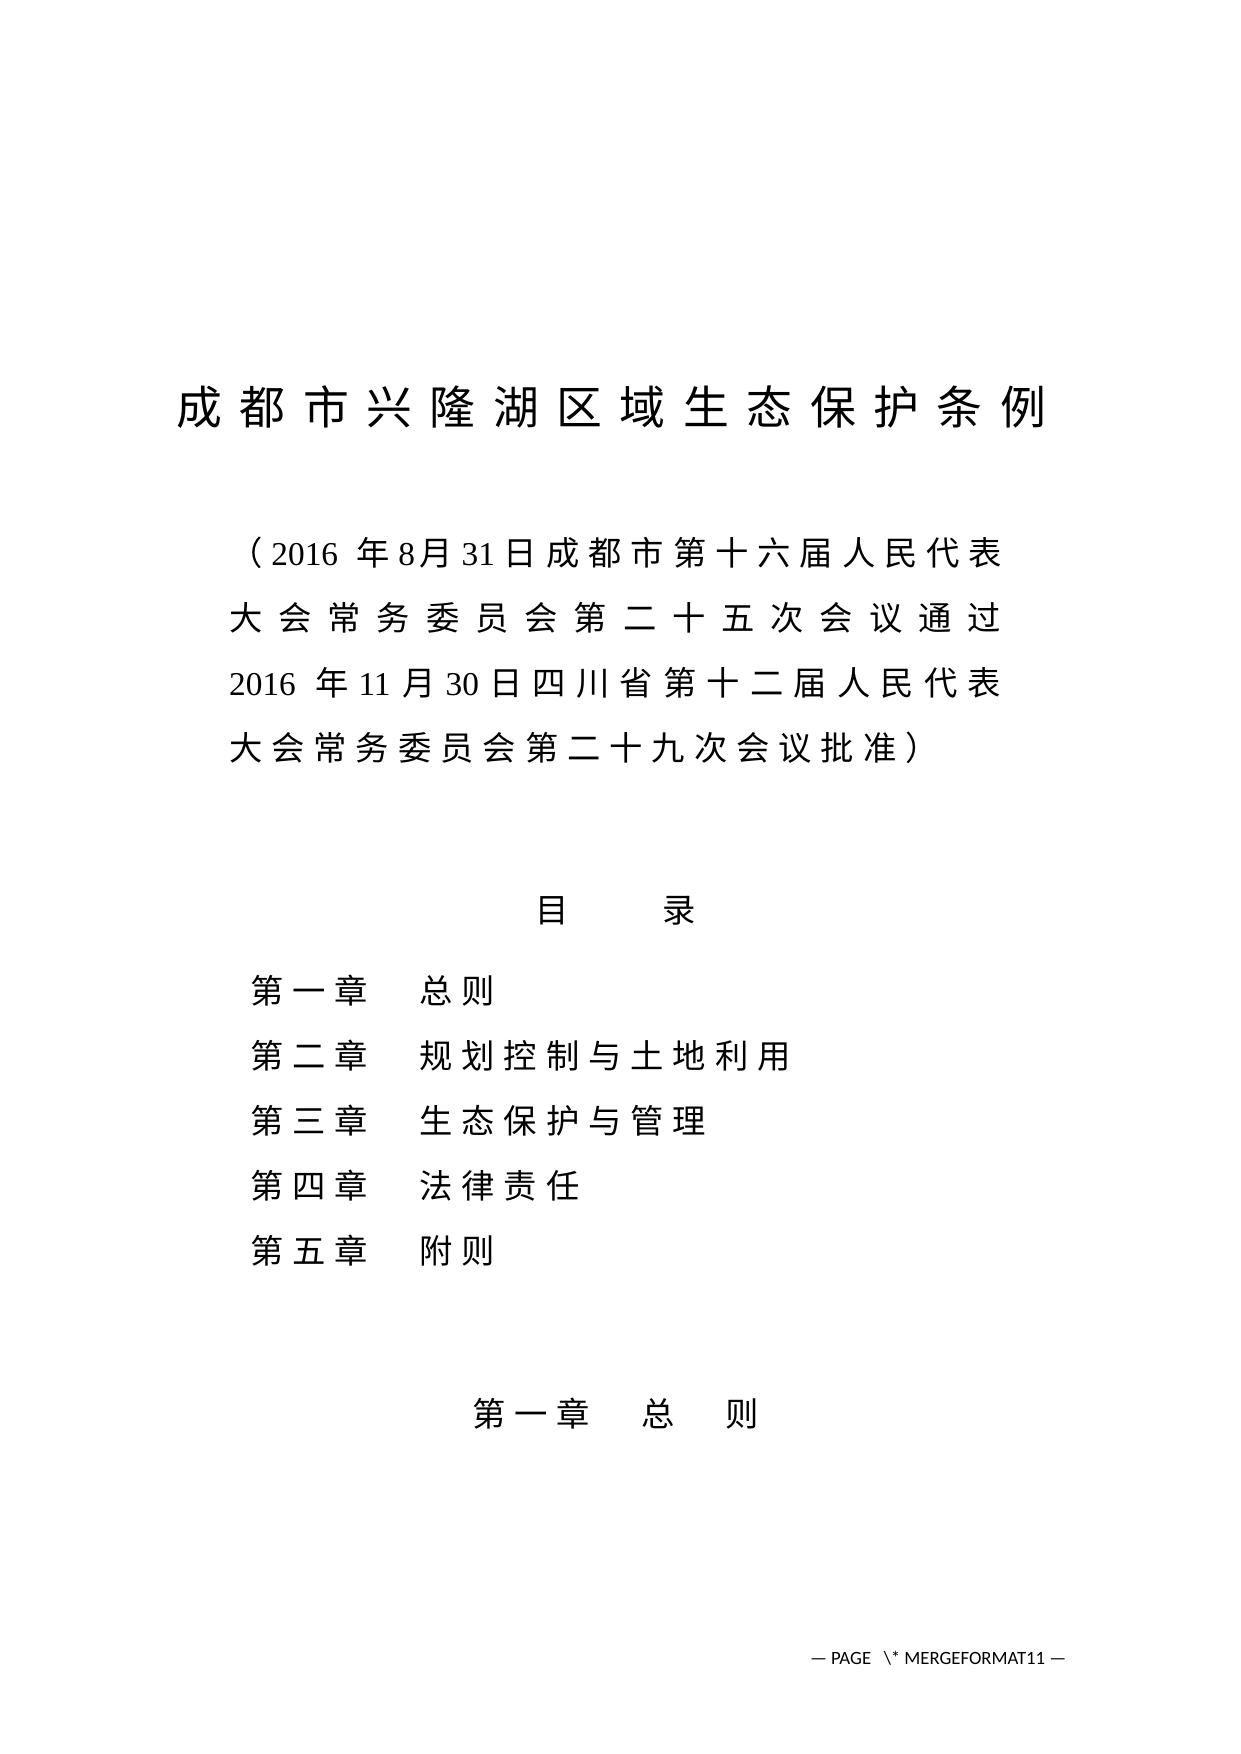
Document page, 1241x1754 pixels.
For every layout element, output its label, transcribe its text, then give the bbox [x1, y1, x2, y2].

text （2016年8月31日成都市第十六届人民代表大会常务委员会第二十五次会议通过 2016年11月30日四川省第十二届人民代表大会常务委员会第二十九次会议批准） [229, 518, 1011, 778]
text 第五章 附则 [165, 1217, 1075, 1282]
text 第一章 总 则 [165, 1379, 1075, 1444]
text 第三章 生态保护与管理 [165, 1087, 1075, 1152]
text 成都市兴隆湖区域生态保护条例 [165, 356, 1075, 453]
text 目 录 [165, 876, 1075, 941]
text 第一章 总则 [165, 957, 1075, 1022]
text 第二章 规划控制与土地利用 [165, 1022, 1075, 1087]
text 第四章 法律责任 [165, 1152, 1075, 1217]
